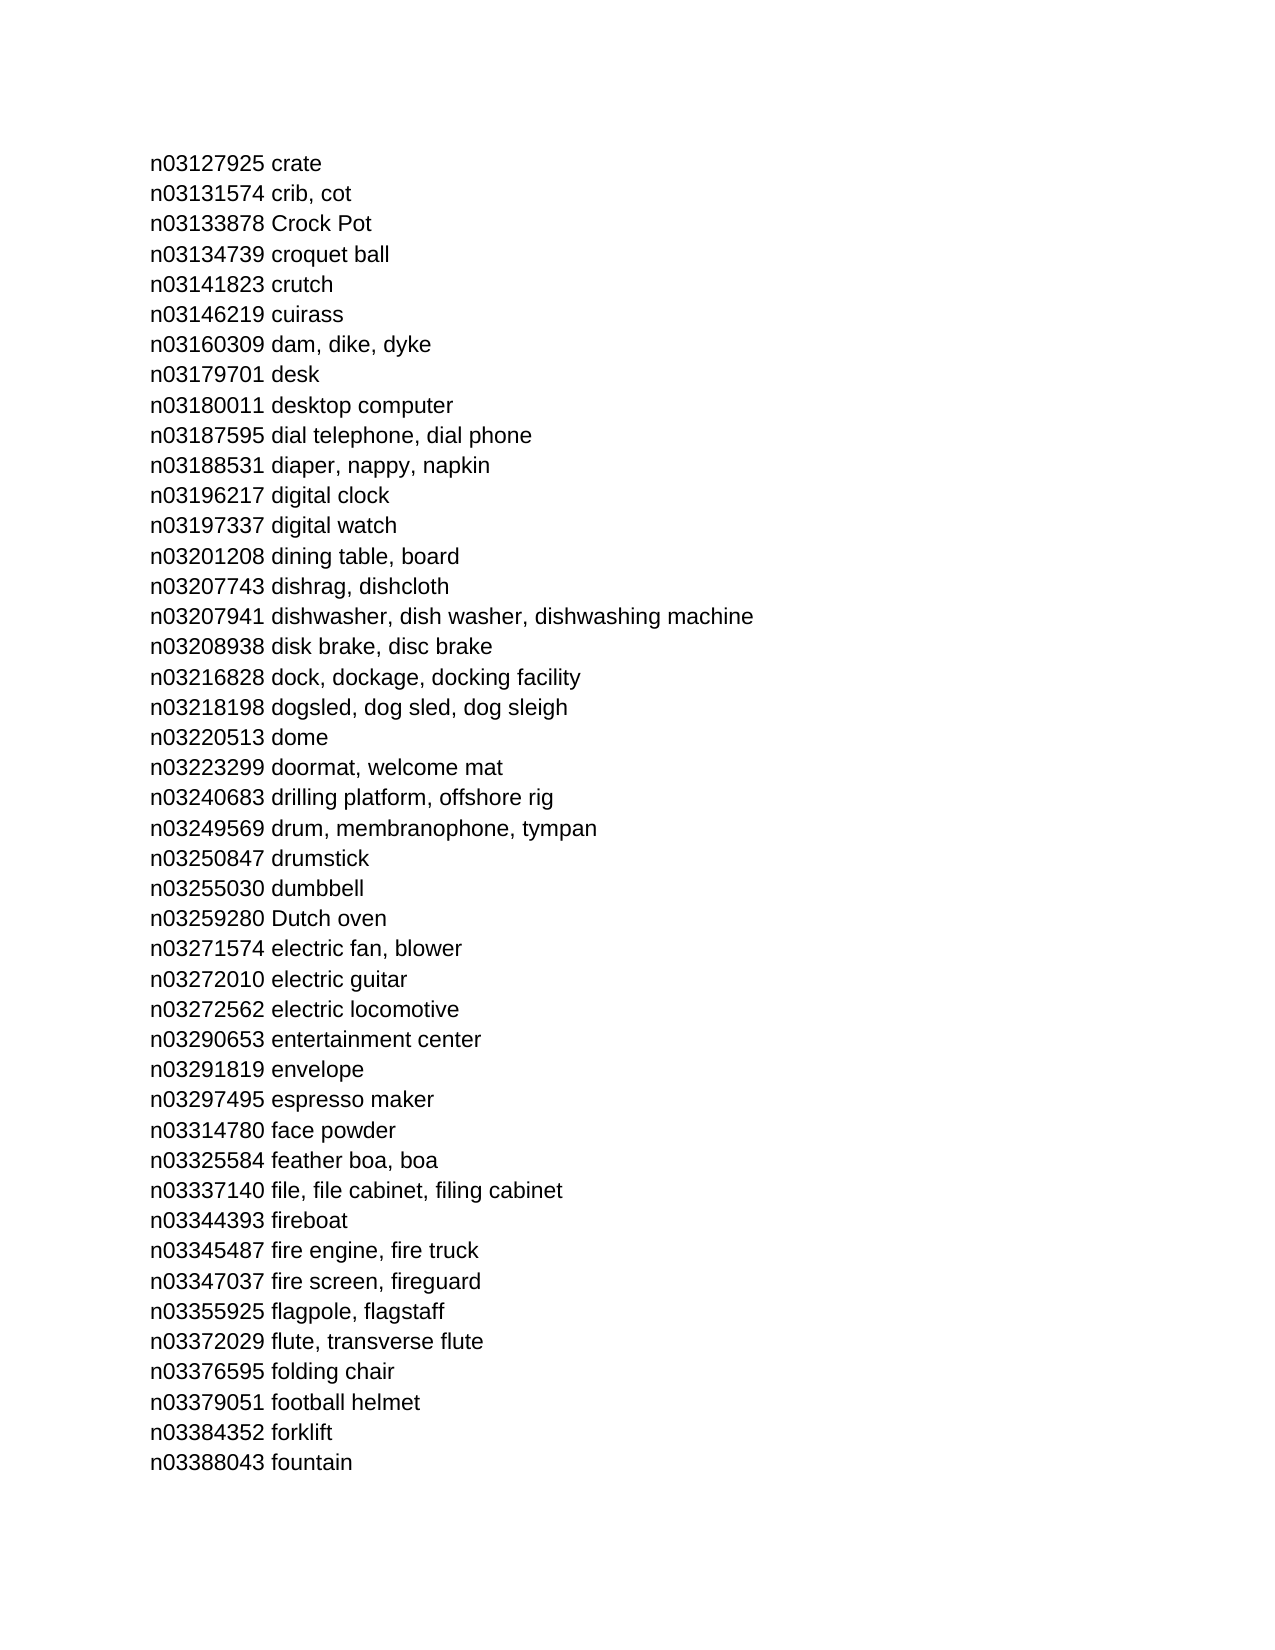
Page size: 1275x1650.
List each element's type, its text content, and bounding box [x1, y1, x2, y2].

text n03131574 crib, cot [150, 180, 1125, 207]
text n03187595 dial telephone, dial phone [150, 422, 1125, 448]
text n03207743 dishrag, dishcloth [150, 573, 1125, 599]
text n03290653 entertainment center [150, 1026, 1125, 1052]
text n03271574 electric fan, blower [150, 935, 1125, 962]
text n03384352 forklift [150, 1419, 1125, 1445]
text n03388043 fountain [150, 1449, 1125, 1475]
text n03259280 Dutch oven [150, 905, 1125, 932]
text n03297495 espresso maker [150, 1086, 1125, 1113]
text n03208938 disk brake, disc brake [150, 633, 1125, 660]
text n03337140 file, file cabinet, filing cabinet [150, 1177, 1125, 1203]
text n03272562 electric locomotive [150, 996, 1125, 1022]
text n03272010 electric guitar [150, 966, 1125, 992]
text n03355925 flagpole, flagstaff [150, 1298, 1125, 1324]
text n03379051 football helmet [150, 1388, 1125, 1415]
text n03160309 dam, dike, dyke [150, 331, 1125, 358]
text n03291819 envelope [150, 1056, 1125, 1083]
text n03314780 face powder [150, 1117, 1125, 1143]
text n03201208 dining table, board [150, 543, 1125, 569]
text n03146219 cuirass [150, 301, 1125, 327]
text n03347037 fire screen, fireguard [150, 1268, 1125, 1294]
text n03325584 feather boa, boa [150, 1147, 1125, 1173]
text n03134739 croquet ball [150, 241, 1125, 267]
text n03133878 Crock Pot [150, 210, 1125, 237]
text n03240683 drilling platform, offshore rig [150, 784, 1125, 811]
text n03376595 folding chair [150, 1358, 1125, 1385]
text n03179701 desk [150, 361, 1125, 388]
text n03127925 crate [150, 150, 1125, 176]
text n03207941 dishwasher, dish washer, dishwashing machine [150, 603, 1125, 629]
text n03223299 doormat, welcome mat [150, 754, 1125, 781]
text n03188531 diaper, nappy, napkin [150, 452, 1125, 478]
text n03197337 digital watch [150, 512, 1125, 539]
text n03345487 fire engine, fire truck [150, 1237, 1125, 1264]
text n03372029 flute, transverse flute [150, 1328, 1125, 1354]
text n03218198 dogsled, dog sled, dog sleigh [150, 694, 1125, 720]
text n03180011 desktop computer [150, 392, 1125, 418]
text n03141823 crutch [150, 271, 1125, 297]
text n03216828 dock, dockage, docking facility [150, 663, 1125, 690]
text n03220513 dome [150, 724, 1125, 750]
text n03249569 drum, membranophone, tympan [150, 814, 1125, 841]
text n03196217 digital clock [150, 482, 1125, 509]
text n03255030 dumbbell [150, 875, 1125, 901]
text n03250847 drumstick [150, 845, 1125, 871]
text n03344393 fireboat [150, 1207, 1125, 1234]
